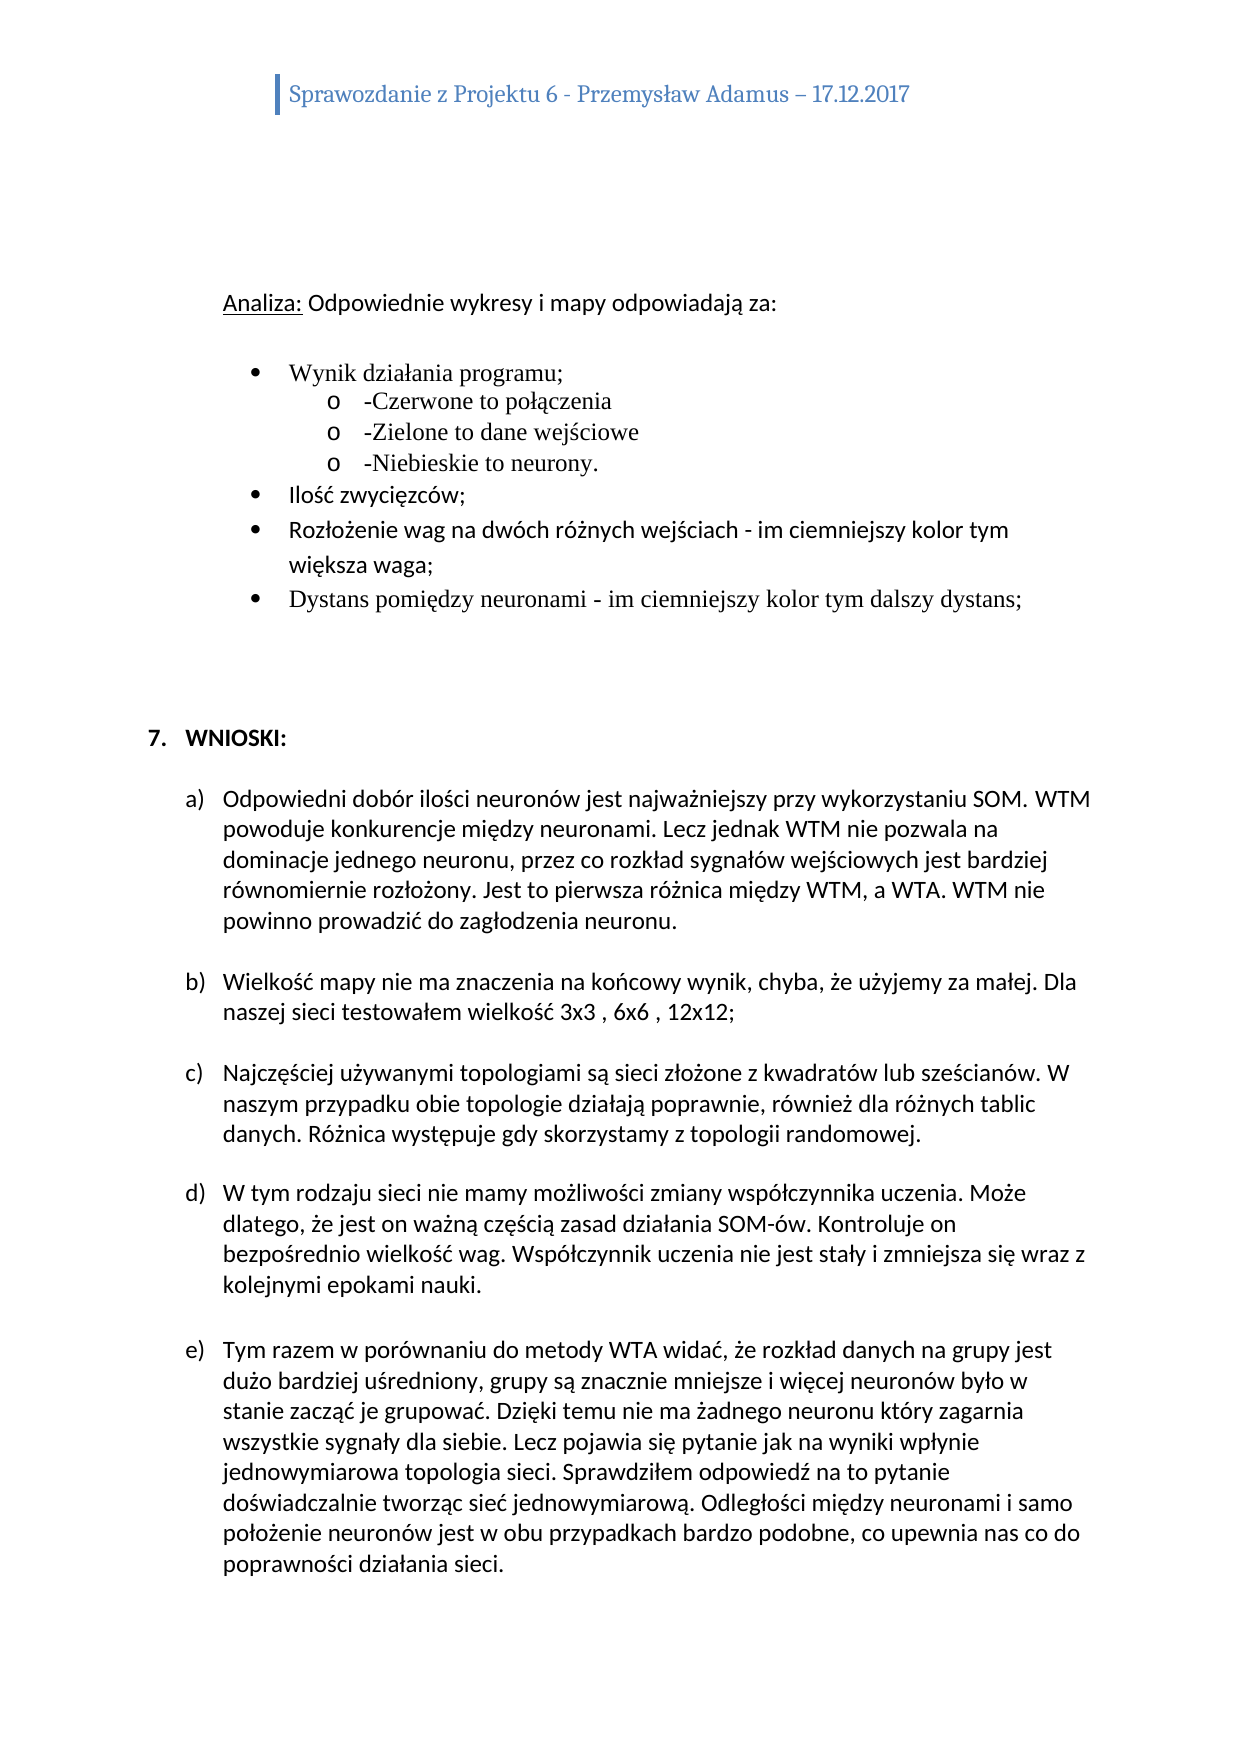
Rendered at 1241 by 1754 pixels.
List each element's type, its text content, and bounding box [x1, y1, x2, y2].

list Wynik działania programu; [251, 358, 1093, 386]
list Najczęściej używanymi topologiami są sieci złożone z kwadratów lub sześcianów. W naszym przypadku obie topologie działają poprawnie, również dla różnych tablic danych. Różnica występuje gdy skorzystamy z topologii randomowej. [185, 1058, 1093, 1149]
list Ilość zwycięzców; [251, 479, 1093, 509]
list -Zielone to dane wejściowe [326, 417, 1093, 448]
list Odpowiedni dobór ilości neuronów jest najważniejszy przy wykorzystaniu SOM. WTM powoduje konkurencje między neuronami. Lecz jednak WTM nie pozwala na dominacje jednego neuronu, przez co rozkład sygnałów wejściowych jest bardziej równomiernie rozłożony. Jest to pierwsza różnica między WTM, a WTA. WTM nie powinno prowadzić do zagłodzenia neuronu. [185, 783, 1093, 936]
list -Czerwone to połączenia [326, 386, 1093, 417]
list -Niebieskie to neurony. [326, 448, 1093, 479]
list Analiza: Odpowiednie wykresy i mapy odpowiadają za: [223, 288, 1093, 318]
list Rozłożenie wag na dwóch różnych wejściach - im ciemniejszy kolor tym większa waga; [251, 514, 1093, 579]
list WNIOSKI: [148, 722, 1093, 752]
list Dystans pomiędzy neuronami - im ciemniejszy kolor tym dalszy dystans; [251, 584, 1093, 613]
list Wielkość mapy nie ma znaczenia na końcowy wynik, chyba, że użyjemy za małej. Dla naszej sieci testowałem wielkość 3x3 , 6x6 , 12x12; [185, 966, 1093, 1027]
list W tym rodzaju sieci nie mamy możliwości zmiany współczynnika uczenia. Może dlatego, że jest on ważną częścią zasad działania SOM-ów. Kontroluje on bezpośrednio wielkość wag. Współczynnik uczenia nie jest stały i zmniejsza się wraz z kolejnymi epokami nauki. [185, 1177, 1093, 1299]
list Tym razem w porównaniu do metody WTA widać, że rozkład danych na grupy jest dużo bardziej uśredniony, grupy są znacznie mniejsze i więcej neuronów było w stanie zacząć je grupować. Dzięki temu nie ma żadnego neuronu który zagarnia wszystkie sygnały dla siebie. Lecz pojawia się pytanie jak na wyniki wpłynie jednowymiarowa topologia sieci. Sprawdziłem odpowiedź na to pytanie doświadczalnie tworząc sieć jednowymiarową. Odległości między neuronami i samo położenie neuronów jest w obu przypadkach bardzo podobne, co upewnia nas co do poprawności działania sieci. [185, 1334, 1093, 1578]
